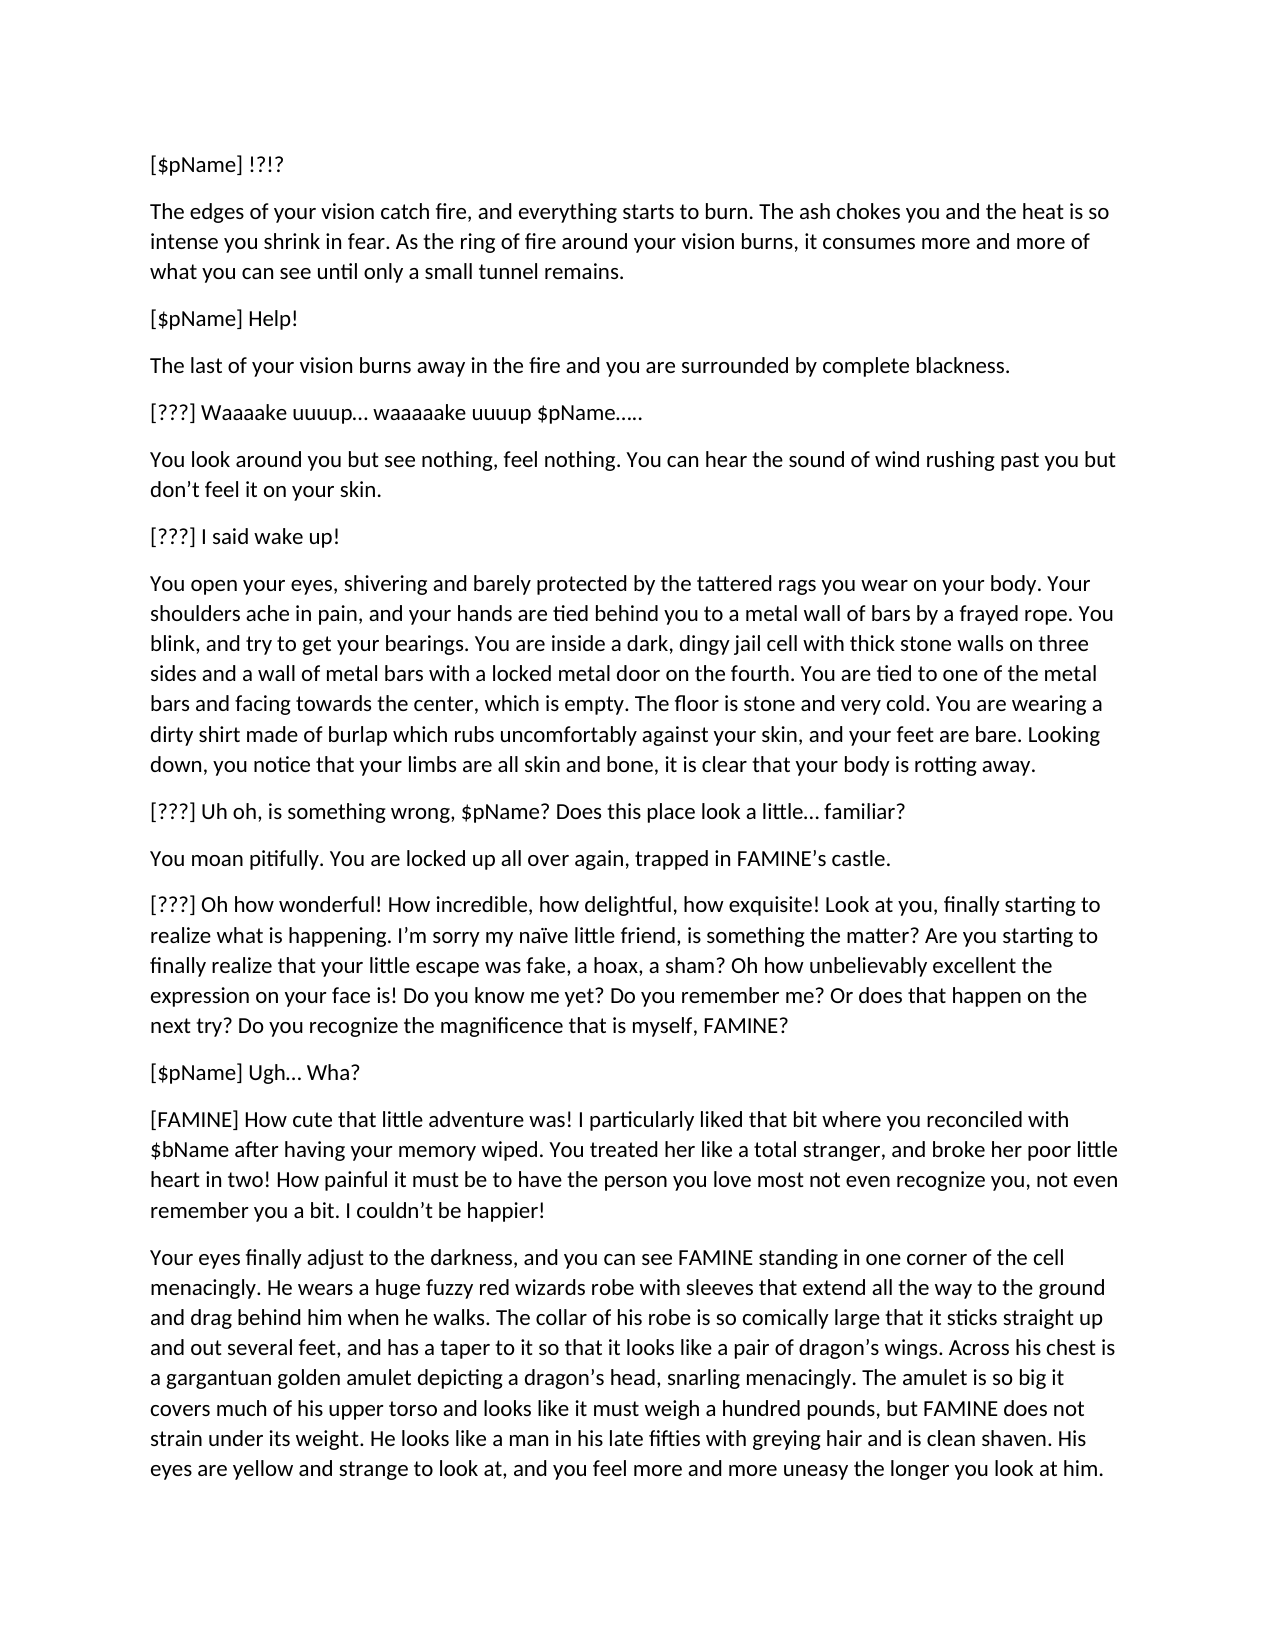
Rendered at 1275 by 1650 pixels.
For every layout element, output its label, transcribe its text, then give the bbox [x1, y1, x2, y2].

text [$pName] !?!? [150, 150, 1125, 178]
text The edges of your vision catch fire, and everything starts to burn. The ash chokes you and the heat is so intense you shrink in fear. As the ring of fire around your vision burns, it consumes more and more of what you can see until only a small tunnel remains. [150, 197, 1125, 285]
text [$pName] Help! [150, 304, 1125, 332]
text [???] Oh how wonderful! How incredible, how delightful, how exquisite! Look at you, finally starting to realize what is happening. I’m sorry my naïve little friend, is something the matter? Are you starting to finally realize that your little escape was fake, a hoax, a sham? Oh how unbelievably excellent the expression on your face is! Do you know me yet? Do you remember me? Or does that happen on the next try? Do you recognize the magnificence that is myself, FAMINE? [150, 891, 1125, 1039]
text The last of your vision burns away in the fire and you are surrounded by complete blackness. [150, 351, 1125, 379]
text You moan pitifully. You are locked up all over again, trapped in FAMINE’s castle. [150, 844, 1125, 872]
text You look around you but see nothing, feel nothing. You can hear the sound of wind rushing past you but don’t feel it on your skin. [150, 445, 1125, 503]
text [???] I said wake up! [150, 522, 1125, 550]
text [???] Uh oh, is something wrong, $pName? Does this place look a little… familiar? [150, 797, 1125, 825]
text [FAMINE] How cute that little adventure was! I particularly liked that bit where you reconciled with $bName after having your memory wiped. You treated her like a total stranger, and broke her poor little heart in two! How painful it must be to have the person you love most not even recognize you, not even remember you a bit. I couldn’t be happier! [150, 1105, 1125, 1224]
text [$pName] Ugh… Wha? [150, 1058, 1125, 1086]
text [???] Waaaake uuuup… waaaaake uuuup $pName….. [150, 398, 1125, 426]
text You open your eyes, shivering and barely protected by the tattered rags you wear on your body. Your shoulders ache in pain, and your hands are tied behind you to a metal wall of bars by a frayed rope. You blink, and try to get your bearings. You are inside a dark, dingy jail cell with thick stone walls on three sides and a wall of metal bars with a locked metal door on the fourth. You are tied to one of the metal bars and facing towards the center, which is empty. The floor is stone and very cold. You are wearing a dirty shirt made of burlap which rubs uncomfortably against your skin, and your feet are bare. Looking down, you notice that your limbs are all skin and bone, it is clear that your body is rotting away. [150, 569, 1125, 778]
